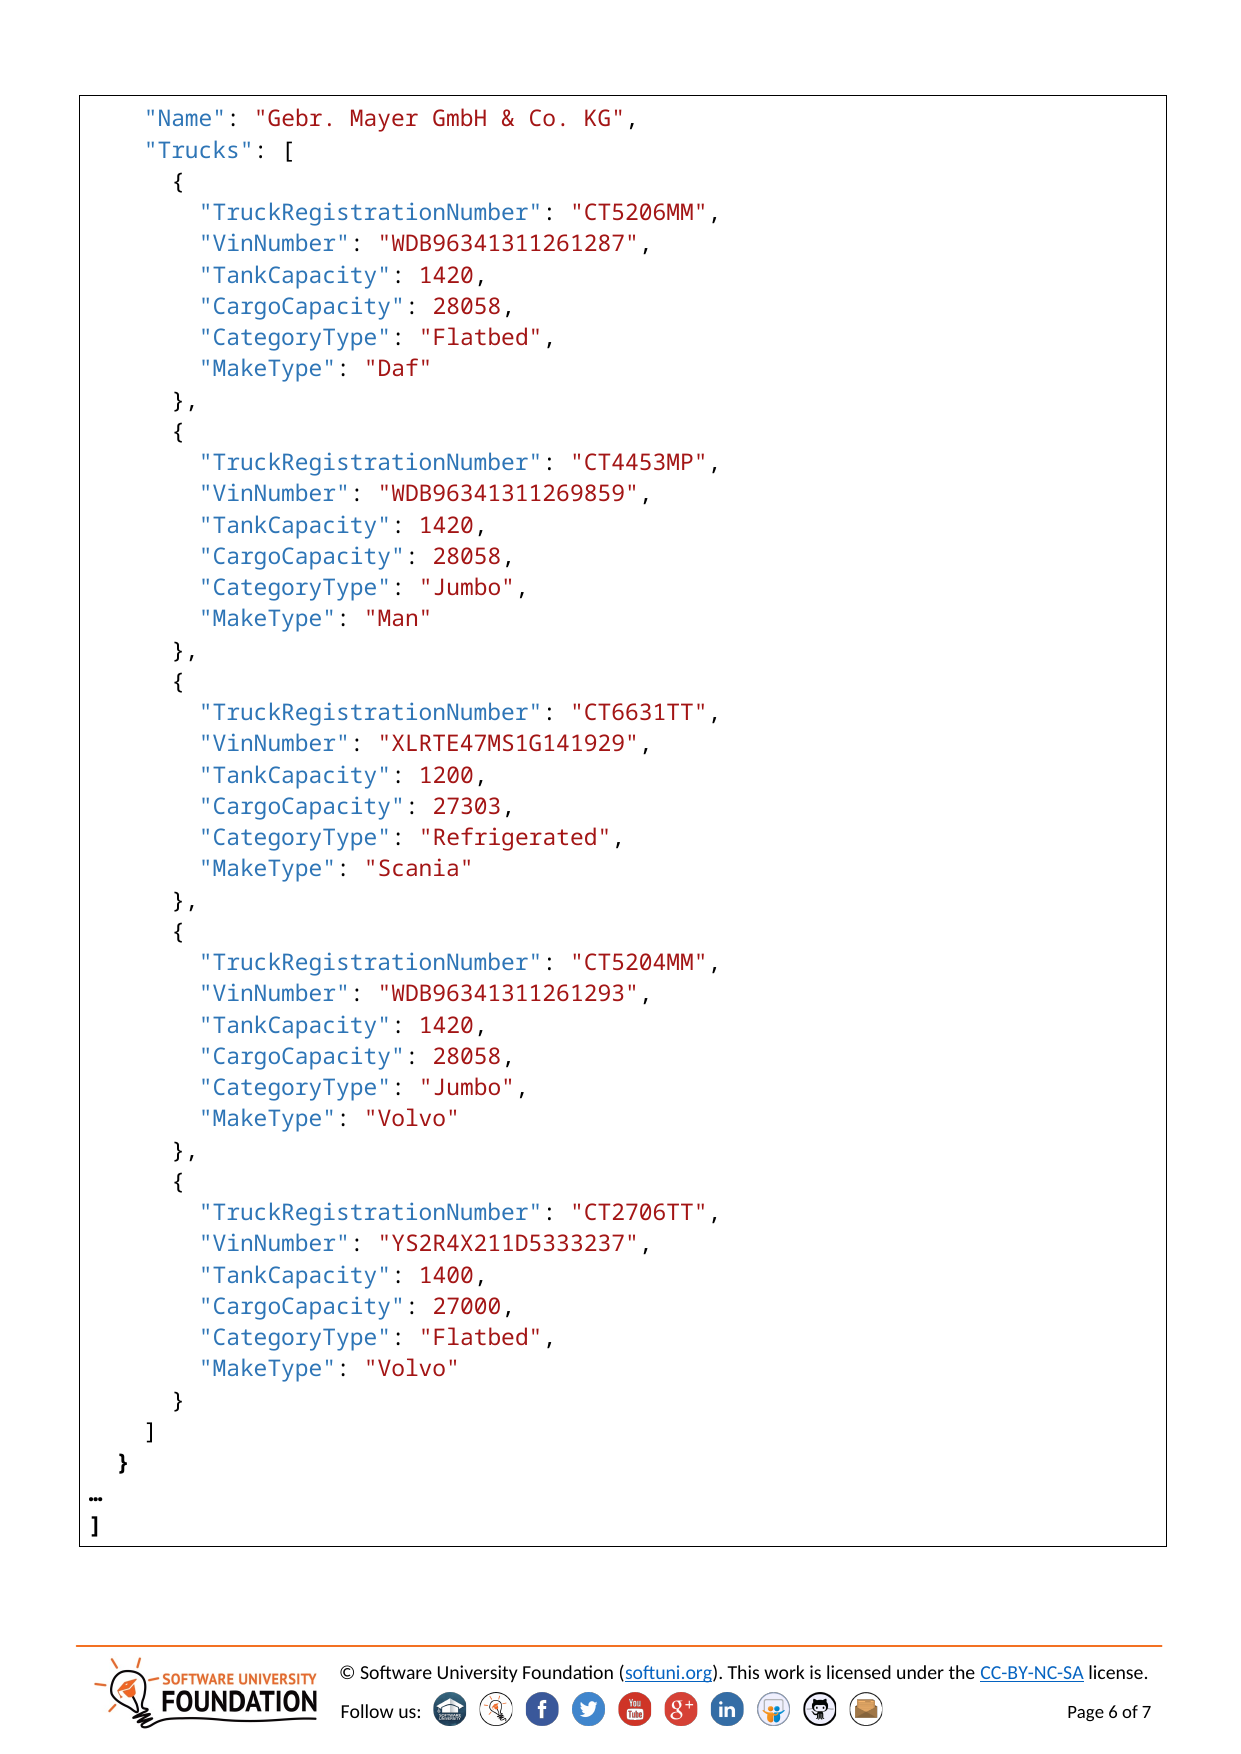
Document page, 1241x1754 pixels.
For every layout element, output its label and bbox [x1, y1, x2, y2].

picture [710, 1692, 744, 1726]
picture [849, 1692, 883, 1726]
picture [572, 1692, 605, 1726]
picture [664, 1692, 698, 1726]
picture [525, 1692, 559, 1726]
picture [757, 1692, 790, 1726]
picture [618, 1692, 652, 1726]
table_cell [80, 96, 1166, 1546]
picture [803, 1692, 837, 1726]
picture [433, 1692, 467, 1726]
picture [479, 1692, 513, 1726]
picture [93, 1656, 317, 1729]
